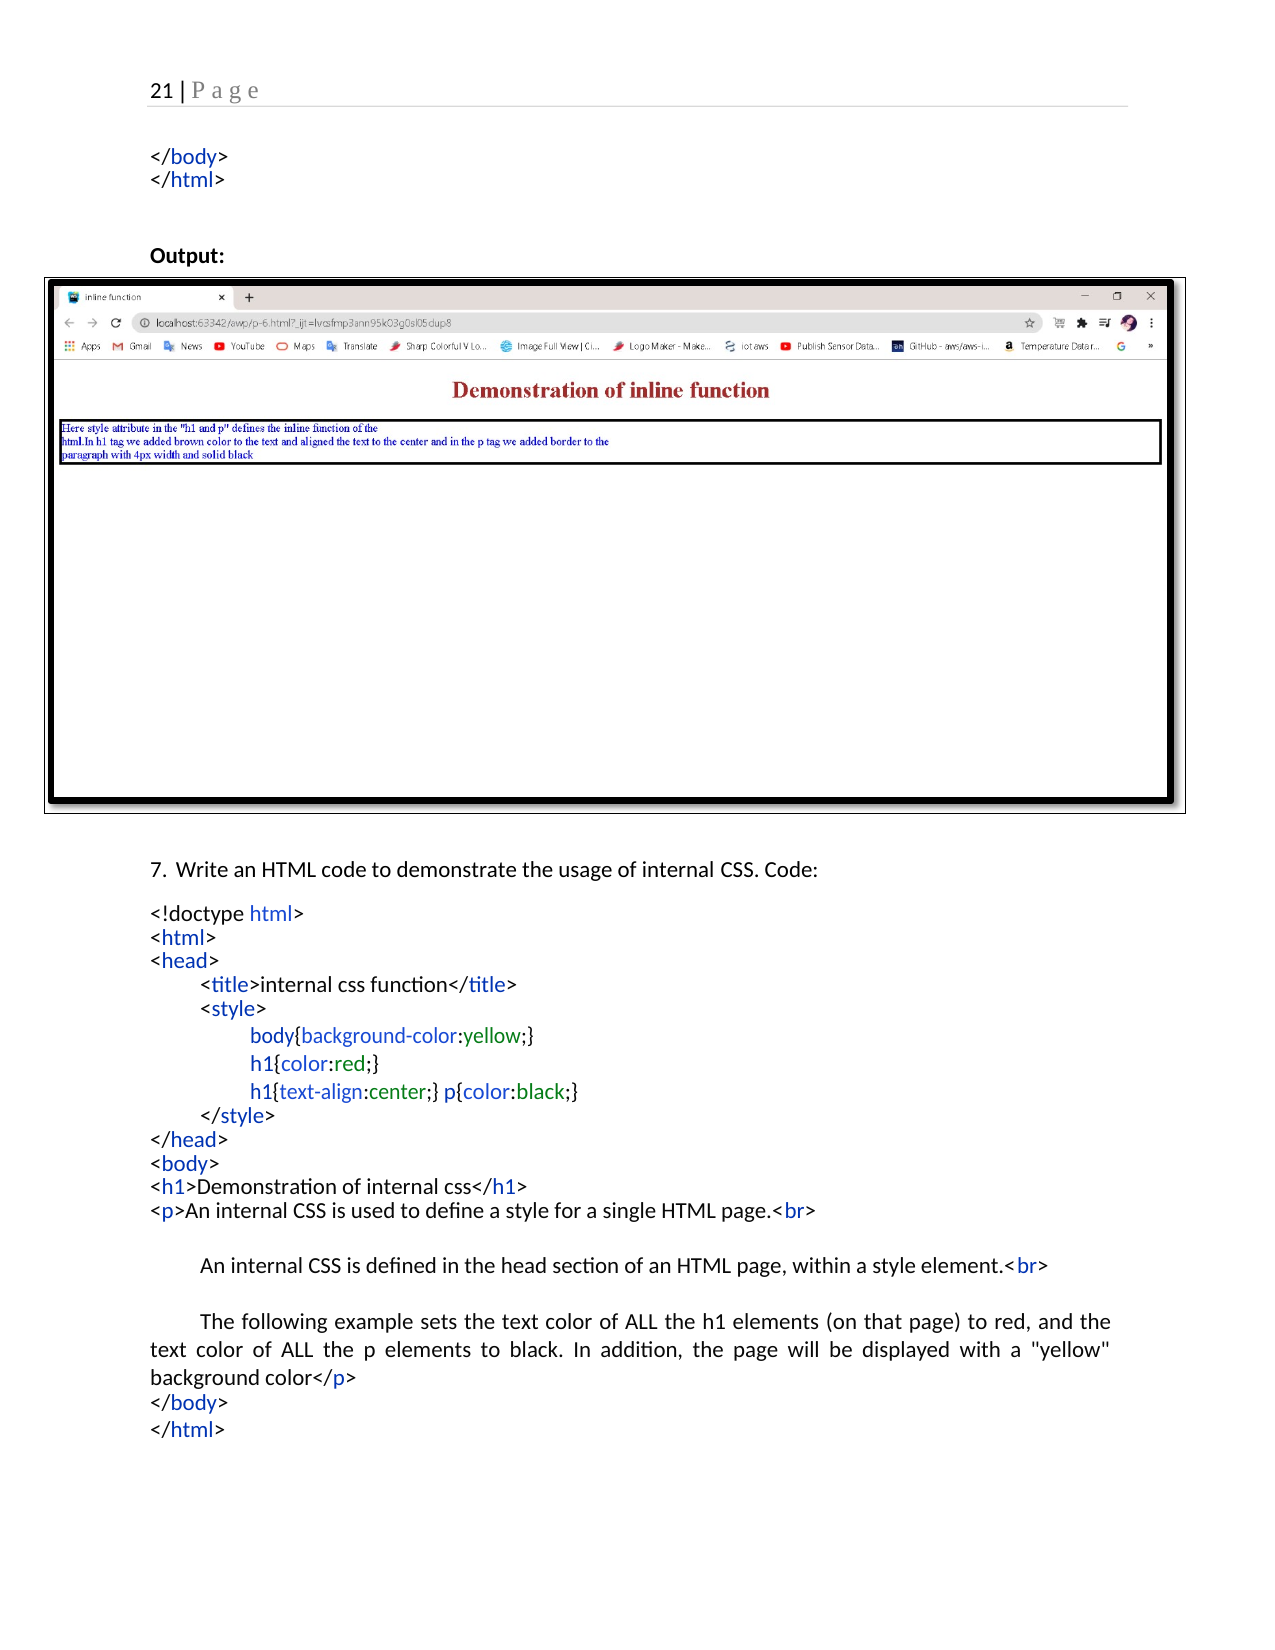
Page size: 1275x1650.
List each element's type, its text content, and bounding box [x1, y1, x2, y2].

text Output: [150, 241, 1173, 269]
subtitle Write an HTML code to demonstrate the usage of internal CSS. Code: [150, 856, 819, 884]
text h1{text-align:center;} p{color:black;} [250, 1077, 625, 1105]
text </head> [150, 1129, 1173, 1152]
text </style> [200, 1105, 1173, 1129]
text <head> [150, 950, 1173, 974]
text <title>internal css function</title> [200, 974, 1173, 997]
text <html> [150, 926, 1173, 950]
text </body> [150, 146, 1173, 169]
text <p>An internal CSS is used to define a style for a single HTML page.<br> [150, 1199, 1173, 1223]
text <style> [200, 997, 1173, 1021]
text </html> [150, 1415, 1173, 1443]
text An internal CSS is defined in the head section of an HTML page, within a style element.<br> [150, 1251, 1115, 1279]
text The following example sets the text color of ALL the h1 elements (on that page) to red, and the text color of ALL the p elements to black. In addition, the page will be displayed with a "yellow" background color</p> [150, 1307, 1113, 1391]
text <body> [150, 1152, 1173, 1176]
text </body> [150, 1391, 1173, 1415]
text <h1>Demonstration of internal css</h1> [150, 1176, 1173, 1199]
text <!doctype html> [150, 903, 1173, 926]
text body{background-color:yellow;} h1{color:red;} [250, 1021, 625, 1077]
picture [45, 278, 1185, 813]
text </html> [150, 169, 1173, 193]
